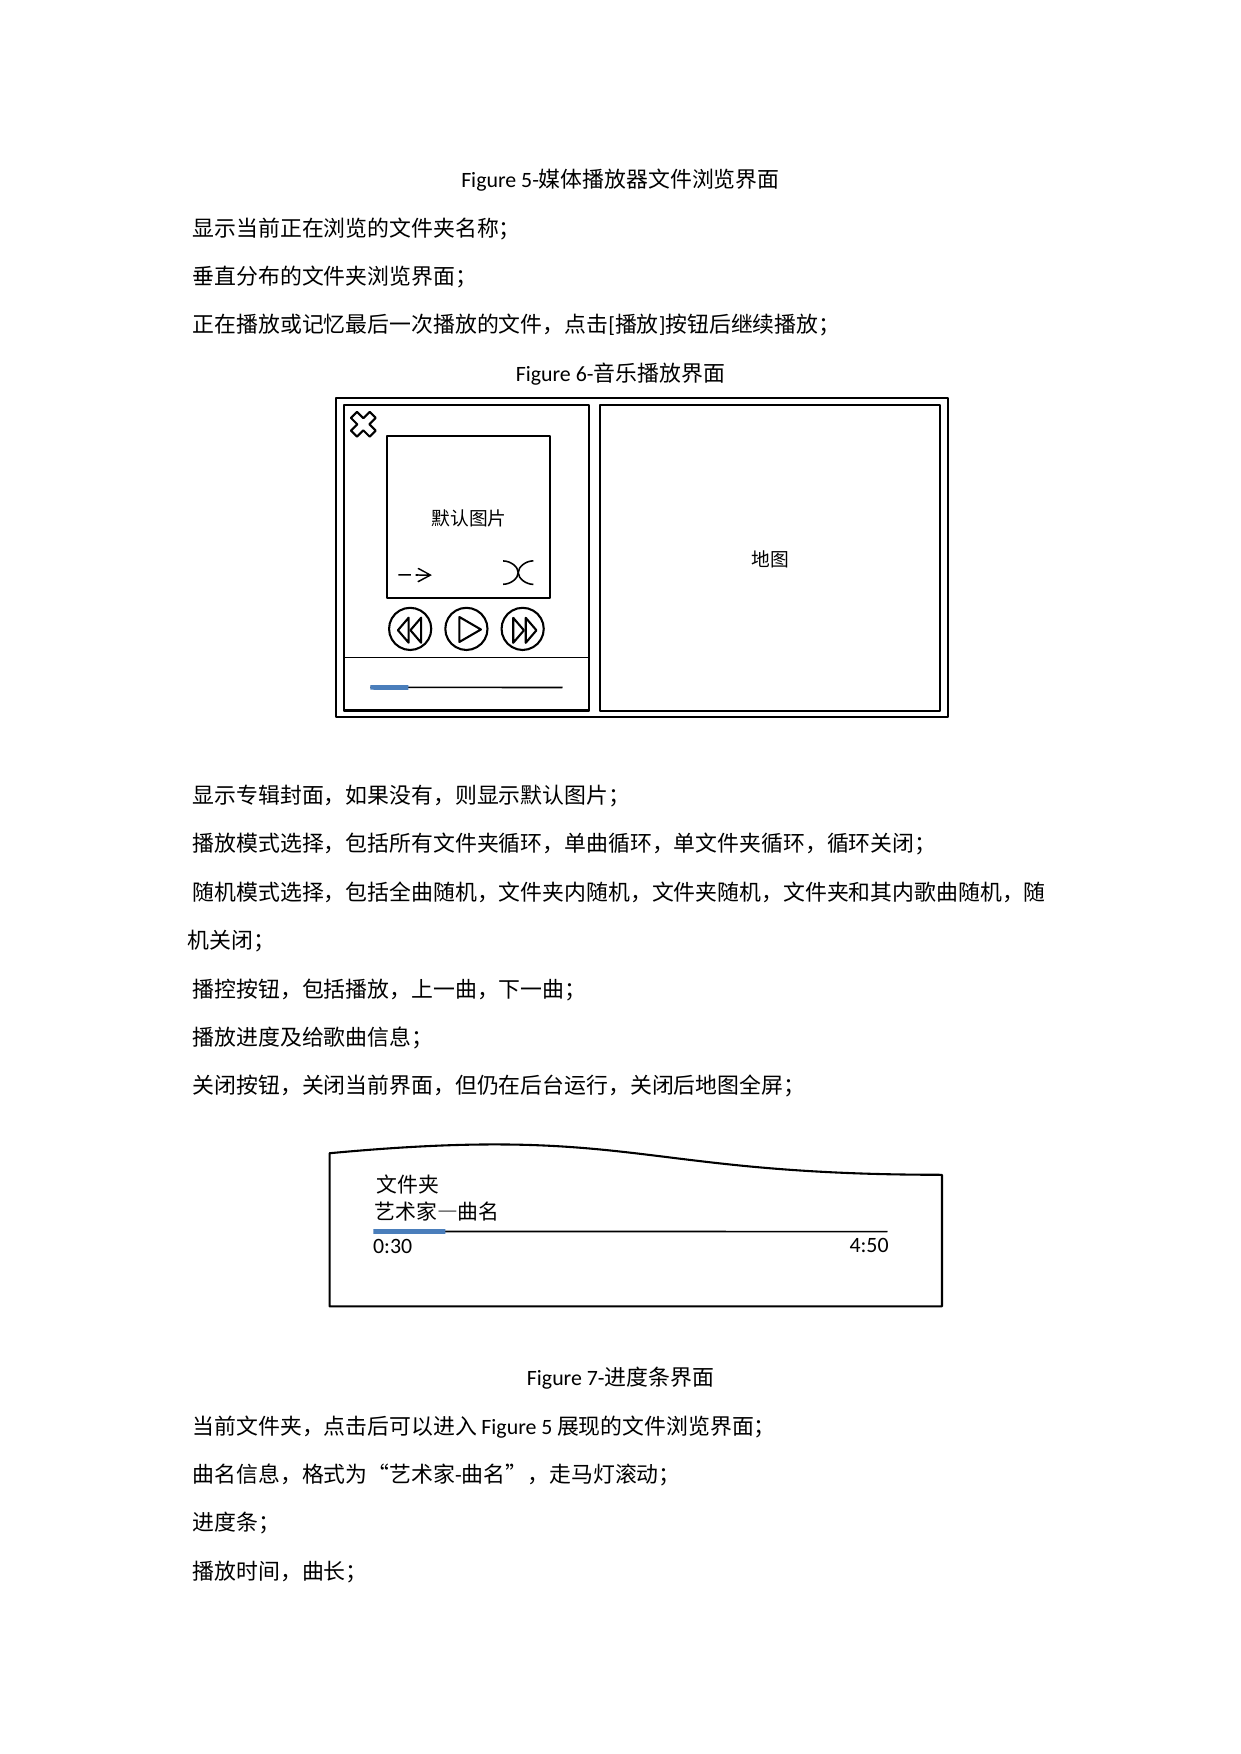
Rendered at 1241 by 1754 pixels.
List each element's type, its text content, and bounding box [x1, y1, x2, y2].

text 随机模式选择，包括全曲随机，文件夹内随机，文件夹随机，文件夹和其内歌曲随机，随机关闭； [187, 874, 1053, 955]
text 进度条； [187, 1505, 1053, 1537]
text Figure 7-进度条界面 [187, 1116, 1053, 1392]
text Figure 5-媒体播放器文件浏览界面 [187, 162, 1053, 194]
text Figure 6-音乐播放界面 [187, 355, 1053, 388]
text 播放时间，曲长； [187, 1553, 1053, 1586]
text 垂直分布的文件夹浏览界面； [187, 259, 1053, 291]
text 曲名信息，格式为“艺术家-曲名”，走马灯滚动； [187, 1457, 1053, 1489]
text 当前文件夹，点击后可以进入Figure 5展现的文件浏览界面； [187, 1408, 1053, 1441]
text 显示当前正在浏览的文件夹名称； [187, 210, 1053, 243]
text 关闭按钮，关闭当前界面，但仍在后台运行，关闭后地图全屏； [187, 1068, 1053, 1100]
text 播控按钮，包括播放，上一曲，下一曲； [187, 971, 1053, 1004]
text 显示专辑封面，如果没有，则显示默认图片； [187, 404, 1053, 810]
text 正在播放或记忆最后一次播放的文件，点击[播放]按钮后继续播放； [187, 307, 1053, 339]
text 播放进度及给歌曲信息； [187, 1019, 1053, 1052]
text 播放模式选择，包括所有文件夹循环，单曲循环，单文件夹循环，循环关闭； [187, 826, 1053, 858]
